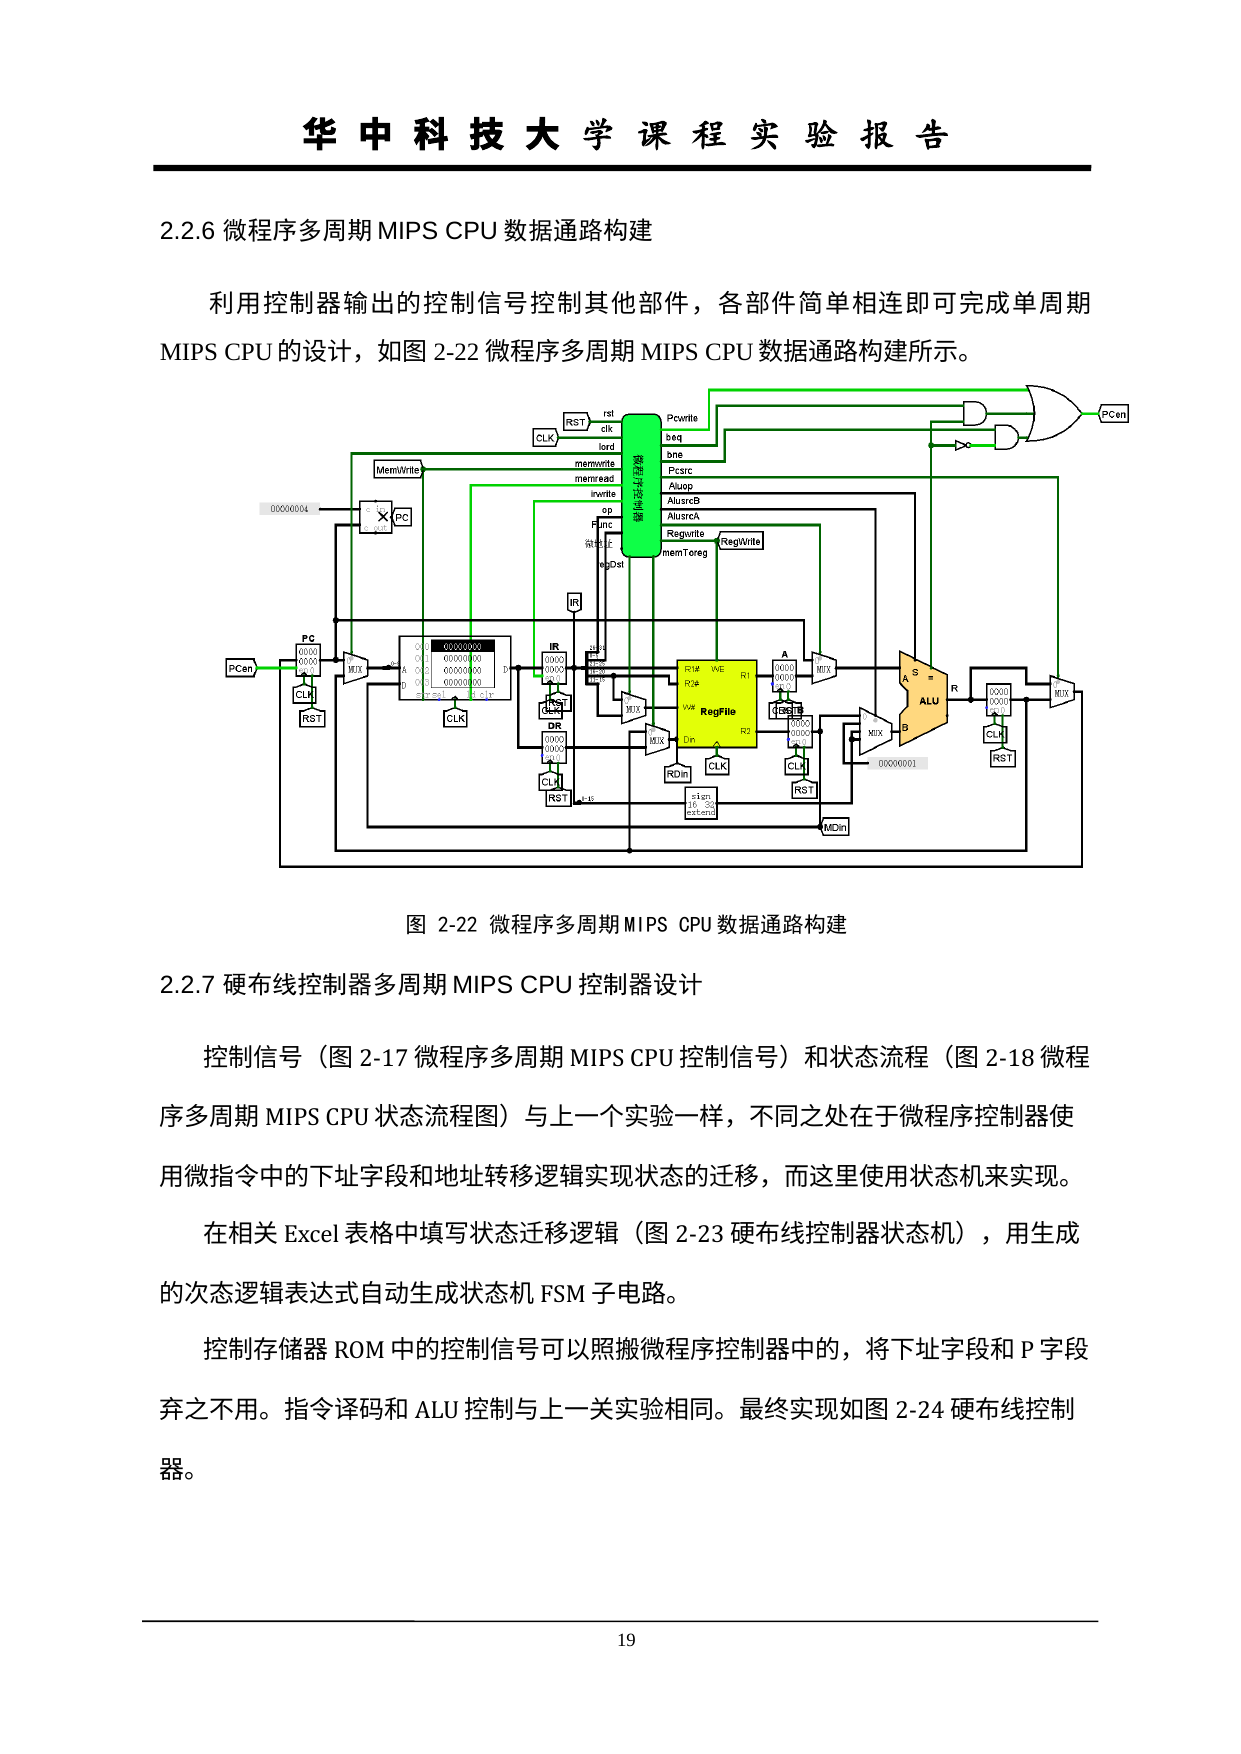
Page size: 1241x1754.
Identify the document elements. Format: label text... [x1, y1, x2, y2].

subtitle 微程序多周期MIPS CPU数据通路构建 [159, 206, 1093, 254]
subtitle 硬布线控制器多周期MIPS CPU控制器设计 [159, 960, 1093, 1008]
picture [209, 373, 1143, 881]
